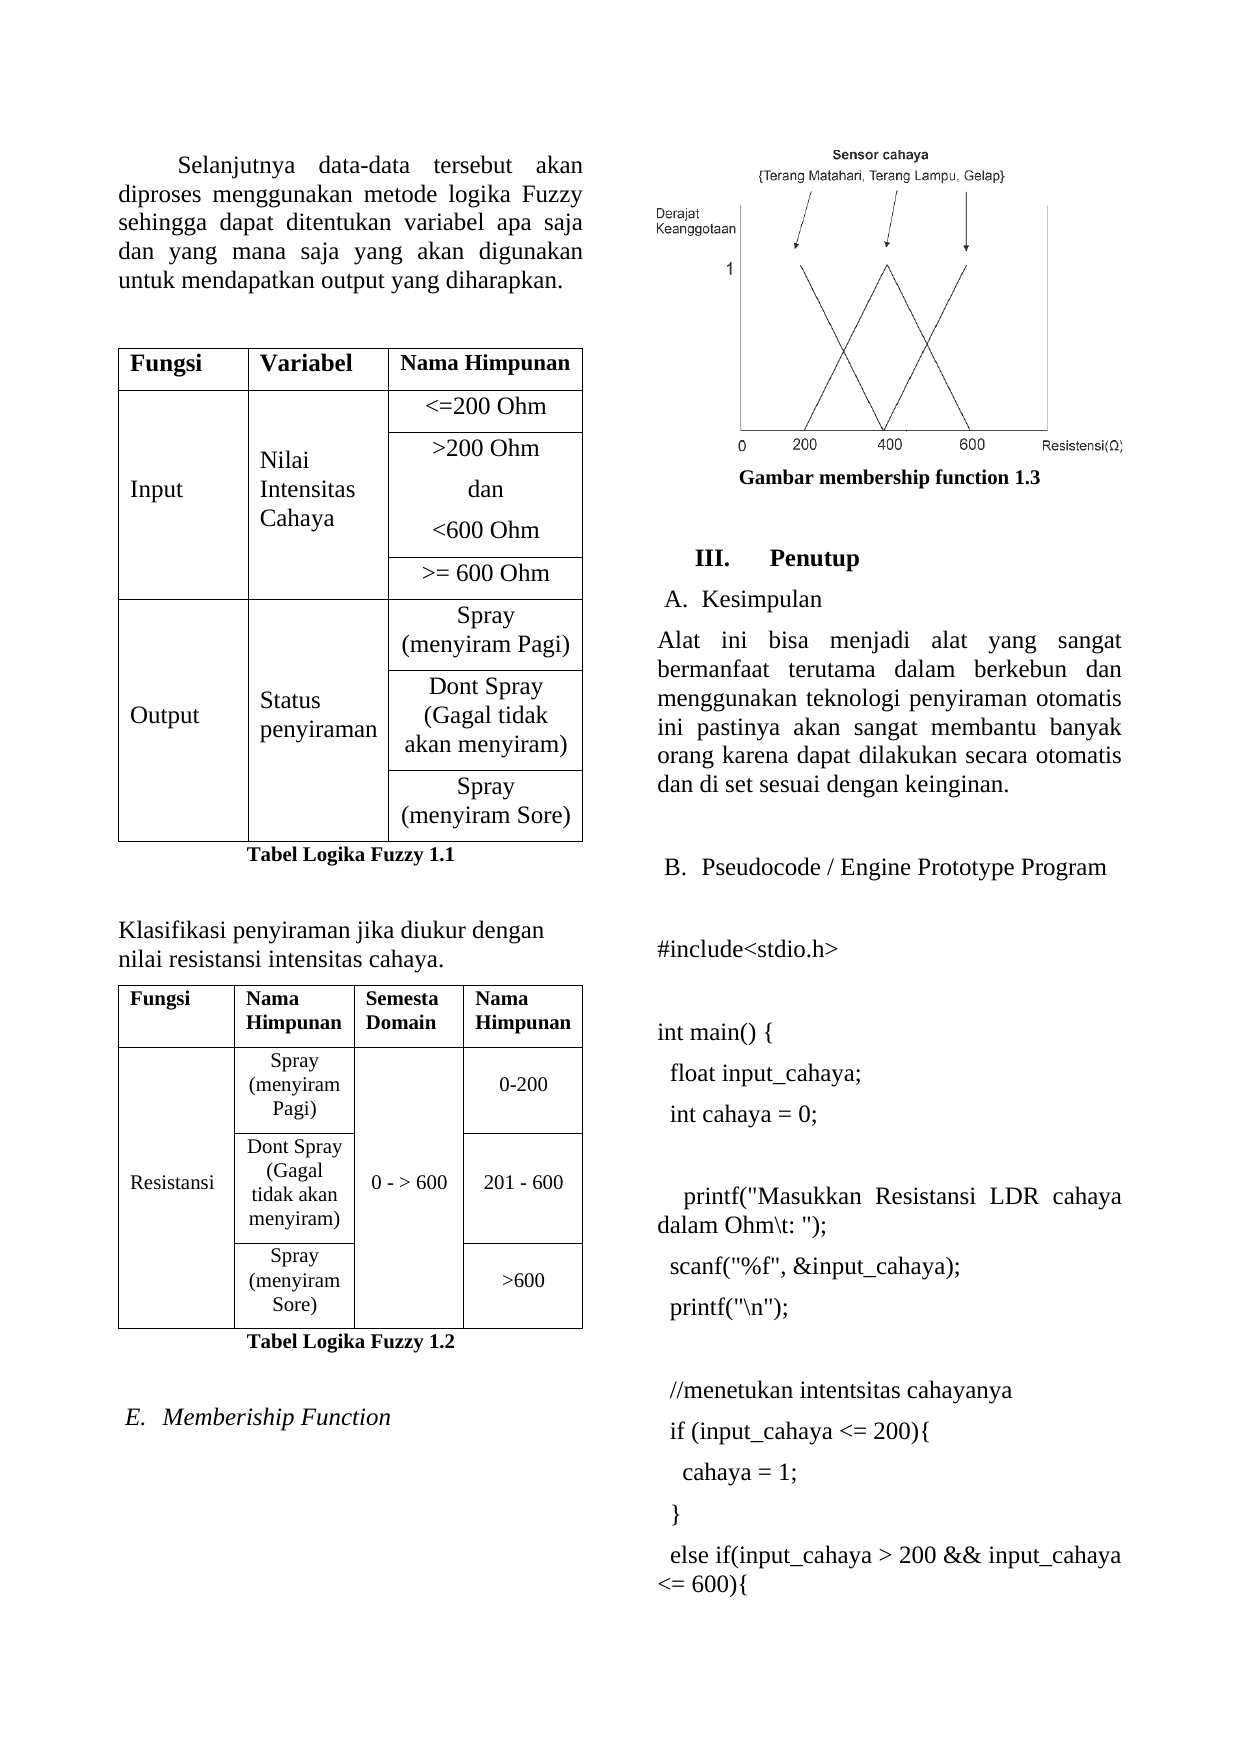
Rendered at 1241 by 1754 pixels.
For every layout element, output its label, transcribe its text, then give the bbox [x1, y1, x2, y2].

text else if(input_cahaya > 200 && input_cahaya <= 600){ [657, 1540, 1122, 1597]
table_header Semesta Domain [355, 986, 463, 1047]
text int cahaya = 0; [657, 1099, 1122, 1128]
text #include<stdio.h> [657, 934, 1122, 963]
picture [657, 150, 1123, 453]
table_header Nama Himpunan [389, 349, 582, 390]
text cahaya = 1; [657, 1457, 1122, 1486]
table_header Fungsi [119, 349, 248, 390]
table_cell Dont Spray (Gagal tidak akan menyiram) [235, 1134, 354, 1242]
table_cell Resistansi [119, 1048, 234, 1328]
text } [657, 1499, 1122, 1527]
list Memberiship Function [125, 1402, 583, 1431]
table_cell Spray (menyiram Pagi) [235, 1048, 354, 1133]
text scanf("%f", &input_cahaya); [657, 1251, 1122, 1280]
table_cell Output [119, 600, 248, 841]
text Klasifikasi penyiraman jika diukur dengan nilai resistansi intensitas cahaya. [118, 915, 583, 973]
table_header Variabel [249, 349, 388, 390]
list Penutup [694, 543, 1122, 572]
table_header Nama Himpunan [464, 986, 582, 1047]
table_cell >200 Ohm dan <600 Ohm [389, 433, 582, 557]
table_cell 201 - 600 [464, 1134, 582, 1242]
text //menetukan intentsitas cahayanya [657, 1375, 1122, 1404]
text int main() { [657, 1017, 1122, 1046]
text float input_cahaya; [657, 1058, 1122, 1087]
table_cell 0 - > 600 [355, 1048, 463, 1328]
table_cell 0-200 [464, 1048, 582, 1133]
text printf("\n"); [657, 1292, 1122, 1321]
text Tabel Logika Fuzzy 1.2 [118, 1329, 583, 1353]
table_cell Spray (menyiram Sore) [389, 771, 582, 841]
text if (input_cahaya <= 200){ [657, 1416, 1122, 1445]
table_header Nama Himpunan [235, 986, 354, 1047]
text Alat ini bisa menjadi alat yang sangat bermanfaat terutama dalam berkebun dan menggunakan teknologi penyiraman otomatis ini pastinya akan sangat membantu banyak orang karena dapat dilakukan secara otomatis dan di set sesuai dengan keinginan. [657, 626, 1122, 798]
table_cell Spray (menyiram Pagi) [389, 600, 582, 670]
list Pseudocode / Engine Prototype Program [664, 852, 1122, 881]
table_header Fungsi [119, 986, 234, 1047]
table_cell >= 600 Ohm [389, 558, 582, 599]
table_cell Dont Spray (Gagal tidak akan menyiram) [389, 671, 582, 770]
table_cell >600 [464, 1244, 582, 1328]
list Kesimpulan [664, 584, 1122, 613]
text Gambar membership function 1.3 [657, 465, 1122, 489]
table_cell Status penyiraman [249, 600, 388, 841]
table_cell Nilai Intensitas Cahaya [249, 391, 388, 599]
table_cell <=200 Ohm [389, 391, 582, 432]
text Tabel Logika Fuzzy 1.1 [118, 842, 583, 866]
table_cell Spray (menyiram Sore) [235, 1244, 354, 1328]
table_cell Input [119, 391, 248, 599]
text Selanjutnya data-data tersebut akan diproses menggunakan metode logika Fuzzy sehingga dapat ditentukan variabel apa saja dan yang mana saja yang akan digunakan untuk mendapatkan output yang diharapkan. [118, 150, 583, 294]
text printf("Masukkan Resistansi LDR cahaya dalam Ohm\t: "); [657, 1181, 1122, 1239]
